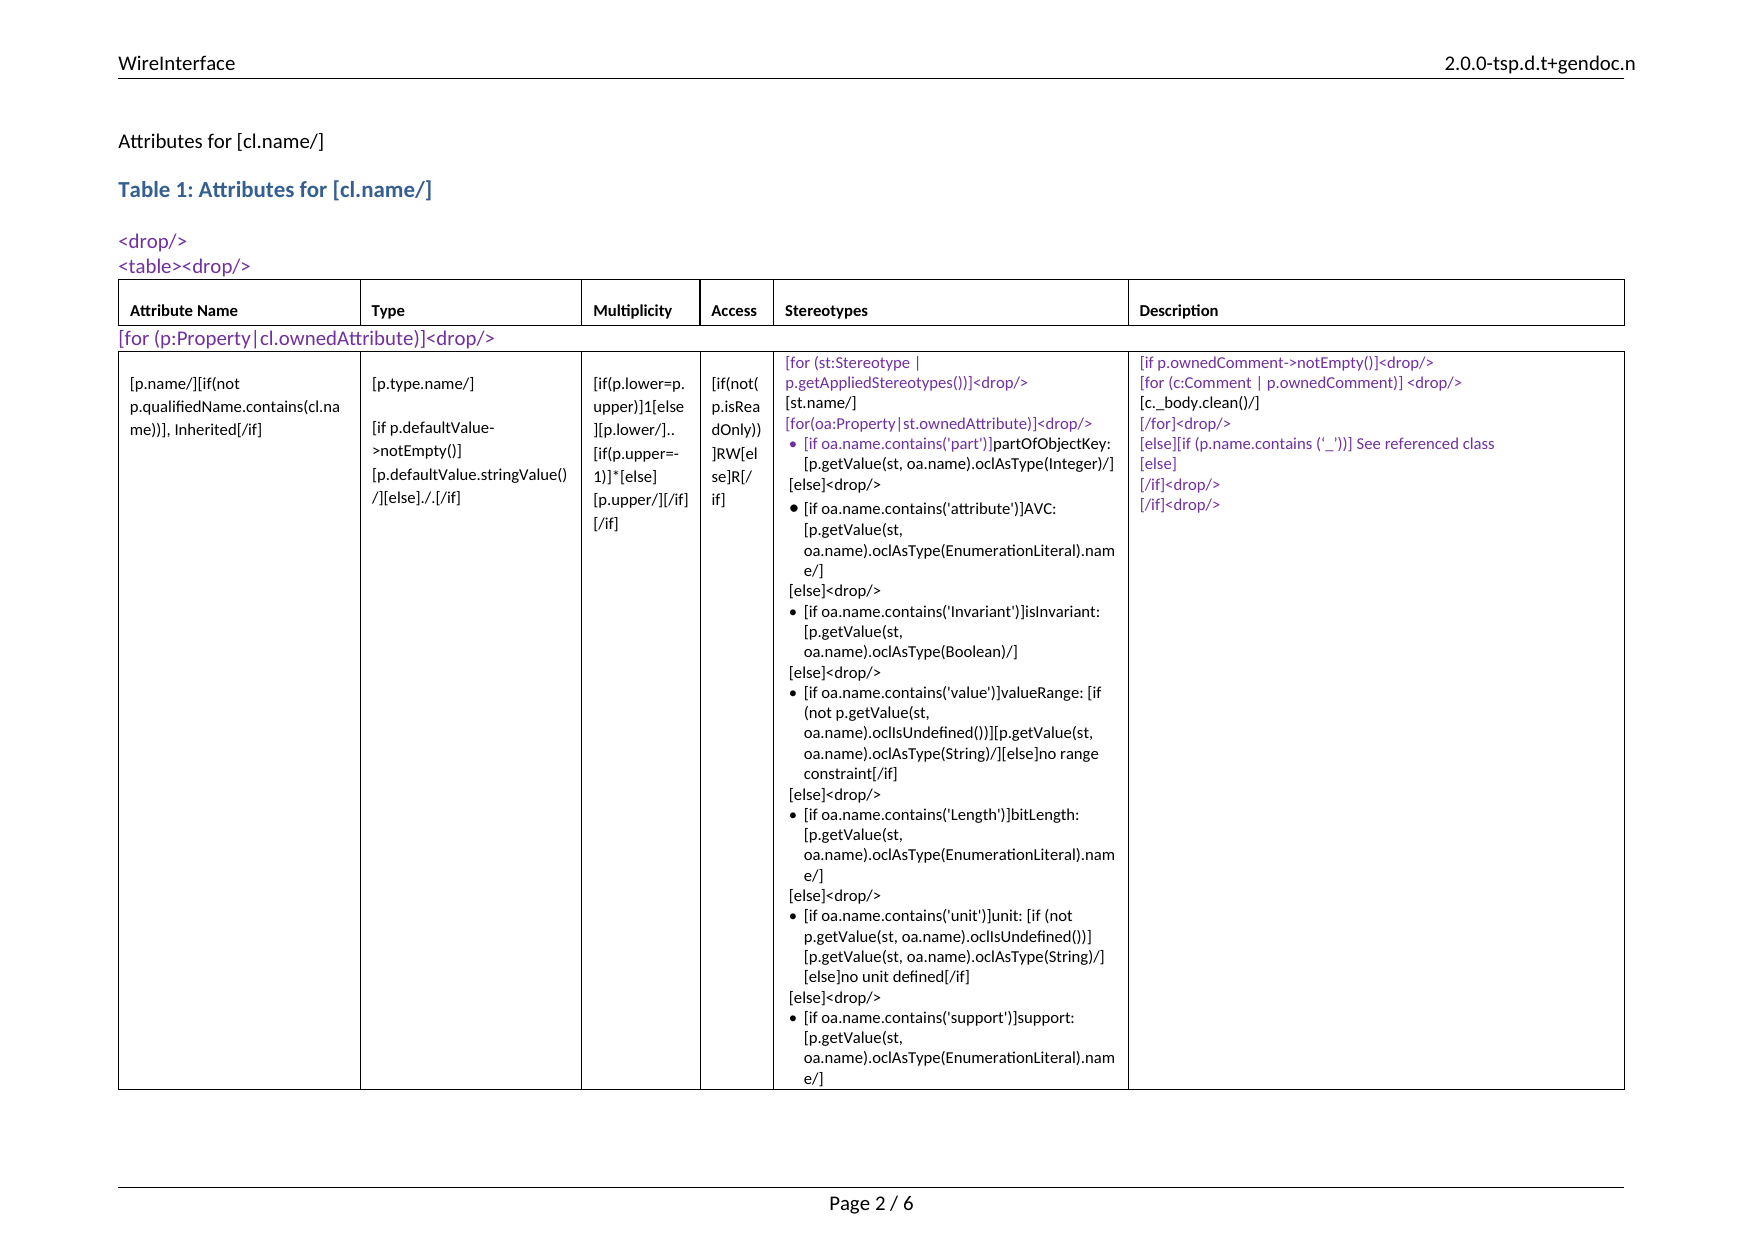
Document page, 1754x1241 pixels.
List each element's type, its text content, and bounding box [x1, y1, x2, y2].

table_header Type [361, 280, 581, 324]
table_header Multiplicity [582, 280, 699, 324]
table_header Access [701, 280, 773, 324]
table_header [119, 352, 360, 1088]
text Attributes for [cl.name/] [118, 129, 1624, 154]
table_header Stereotypes [774, 280, 1128, 324]
text Table 1: Attributes for [cl.name/] [118, 175, 1624, 203]
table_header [582, 352, 700, 1088]
table_header Description [1129, 280, 1624, 324]
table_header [361, 352, 581, 1088]
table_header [774, 352, 1128, 1088]
text [for (p:Property|cl.ownedAttribute)]<drop/> [118, 326, 1624, 351]
text <drop/> [118, 228, 1624, 253]
text <table><drop/> [118, 253, 1624, 279]
table_header Attribute Name [119, 280, 360, 324]
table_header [701, 352, 773, 1088]
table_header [1129, 352, 1624, 1088]
